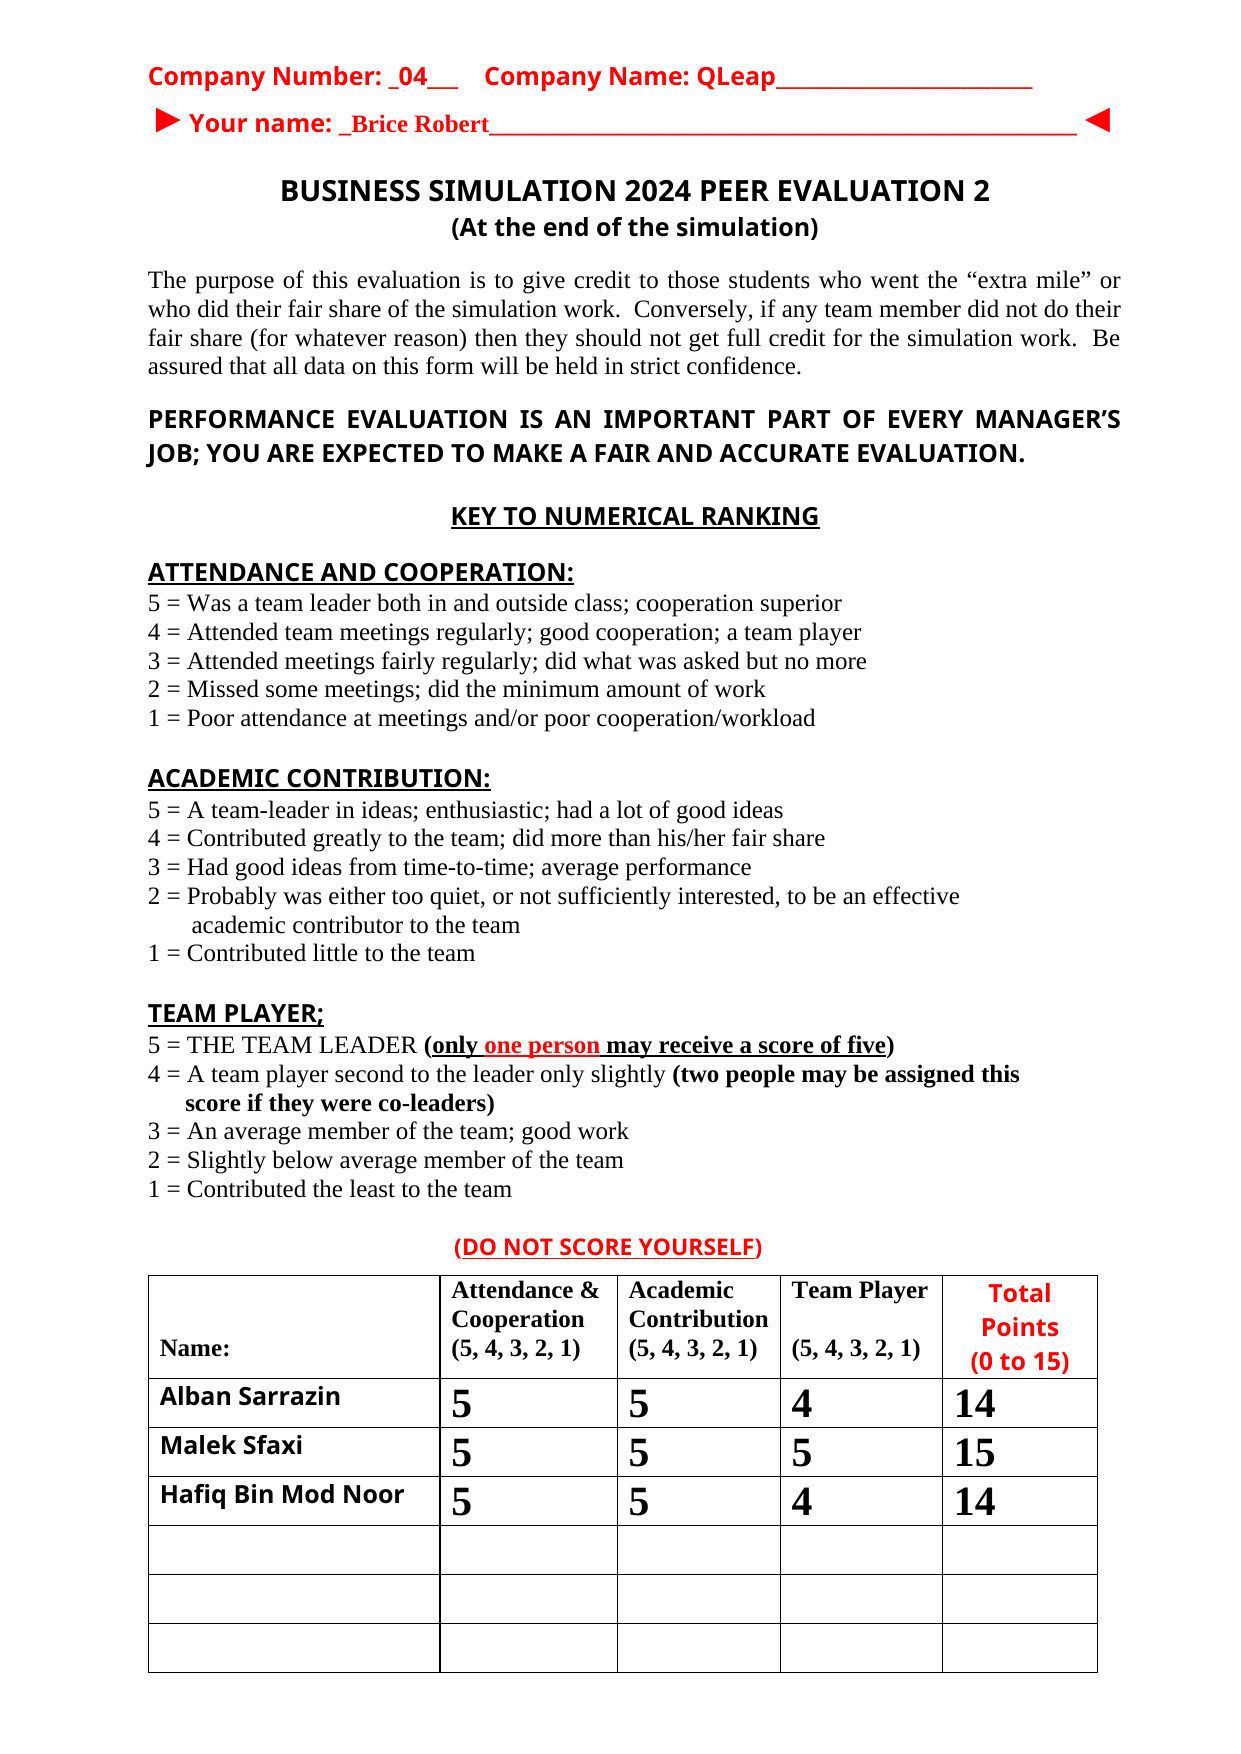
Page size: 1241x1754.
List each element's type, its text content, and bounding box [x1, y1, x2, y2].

table_cell [943, 1624, 1097, 1672]
table_cell Malek Sfaxi [149, 1428, 439, 1476]
text The purpose of this evaluation is to give credit to those students who went the “extra mile” or who did their fair share of the simulation work. Conversely, if any team member did not do their fair share (for whatever reason) then they should not get full credit for the simulation work. Be assured that all data on this form will be held in strict confidence. [148, 265, 1122, 380]
table_cell [441, 1526, 617, 1574]
text (DO NOT SCORE YOURSELF) [148, 1231, 1122, 1263]
text 2 = Missed some meetings; did the minimum amount of work [148, 674, 1122, 703]
table_cell [149, 1526, 439, 1574]
table_cell 5 [441, 1379, 617, 1427]
table_cell [618, 1526, 780, 1574]
table_cell [441, 1575, 617, 1623]
text 2 = Probably was either too quiet, or not sufficiently interested, to be an effective academic contributor to the team [148, 881, 1122, 938]
text 3 = Attended meetings fairly regularly; did what was asked but no more [148, 646, 1122, 674]
table_cell [781, 1526, 942, 1574]
text 5 = THE TEAM LEADER (only one person may receive a score of five) [148, 1030, 1122, 1059]
text 2 = Slightly below average member of the team [148, 1145, 1122, 1174]
table_cell [943, 1526, 1097, 1574]
table_cell [781, 1575, 942, 1623]
text ►Your name: _Brice Robert_______________________________________________◄ [148, 93, 1122, 141]
table_cell [149, 1575, 439, 1623]
table_cell [618, 1575, 780, 1623]
text 5 = Was a team leader both in and outside class; cooperation superior [148, 588, 1122, 617]
text Company Number: _04___ Company Name: QLeap_________________________ [148, 59, 1122, 93]
table_cell 14 [943, 1477, 1097, 1525]
table_header Academic Contribution (5, 4, 3, 2, 1) [618, 1276, 780, 1378]
text KEY TO NUMERICAL RANKING [148, 498, 1122, 533]
table_cell [618, 1624, 780, 1672]
text 1 = Poor attendance at meetings and/or poor cooperation/workload [148, 703, 1122, 732]
table_cell 5 [441, 1428, 617, 1476]
text ACADEMIC CONTRIBUTION: [148, 761, 1122, 795]
table_cell 5 [618, 1379, 780, 1427]
text 4 = A team player second to the leader only slightly (two people may be assigned this score if they were co-leaders) [148, 1059, 1122, 1116]
table_cell 5 [441, 1477, 617, 1525]
table_header Name: [149, 1276, 439, 1378]
text 1 = Contributed little to the team [148, 938, 1122, 967]
text ATTENDANCE AND COOPERATION: [148, 554, 1122, 588]
table_cell 4 [781, 1477, 942, 1525]
table_cell [943, 1575, 1097, 1623]
table_cell [781, 1624, 942, 1672]
table_header Team Player (5, 4, 3, 2, 1) [781, 1276, 942, 1378]
text 3 = Had good ideas from time-to-time; average performance [148, 852, 1122, 881]
table_cell 15 [943, 1428, 1097, 1476]
text PERFORMANCE EVALUATION IS AN IMPORTANT PART OF EVERY MANAGER’S JOB; YOU ARE EXPECTED TO MAKE A FAIR AND ACCURATE EVALUATION. [148, 402, 1122, 470]
text 3 = An average member of the team; good work [148, 1116, 1122, 1145]
table_cell 5 [781, 1428, 942, 1476]
text (At the end of the simulation) [148, 209, 1122, 243]
table_cell 4 [781, 1379, 942, 1427]
table_cell [149, 1624, 439, 1672]
table_cell 5 [618, 1428, 780, 1476]
table_cell 5 [618, 1477, 780, 1525]
table_header Attendance & Cooperation (5, 4, 3, 2, 1) [441, 1276, 617, 1378]
table_cell [441, 1624, 617, 1672]
text 5 = A team-leader in ideas; enthusiastic; had a lot of good ideas [148, 795, 1122, 823]
text BUSINESS SIMULATION 2024 PEER EVALUATION 2 [148, 170, 1122, 209]
table_cell Alban Sarrazin [149, 1379, 439, 1427]
table_header Total Points (0 to 15) [943, 1276, 1097, 1378]
text 4 = Contributed greatly to the team; did more than his/her fair share [148, 823, 1122, 852]
text TEAM PLAYER; [148, 996, 1122, 1030]
text 4 = Attended team meetings regularly; good cooperation; a team player [148, 617, 1122, 646]
table_cell 14 [943, 1379, 1097, 1427]
text 1 = Contributed the least to the team [148, 1174, 1122, 1203]
table_cell Hafiq Bin Mod Noor [149, 1477, 439, 1525]
